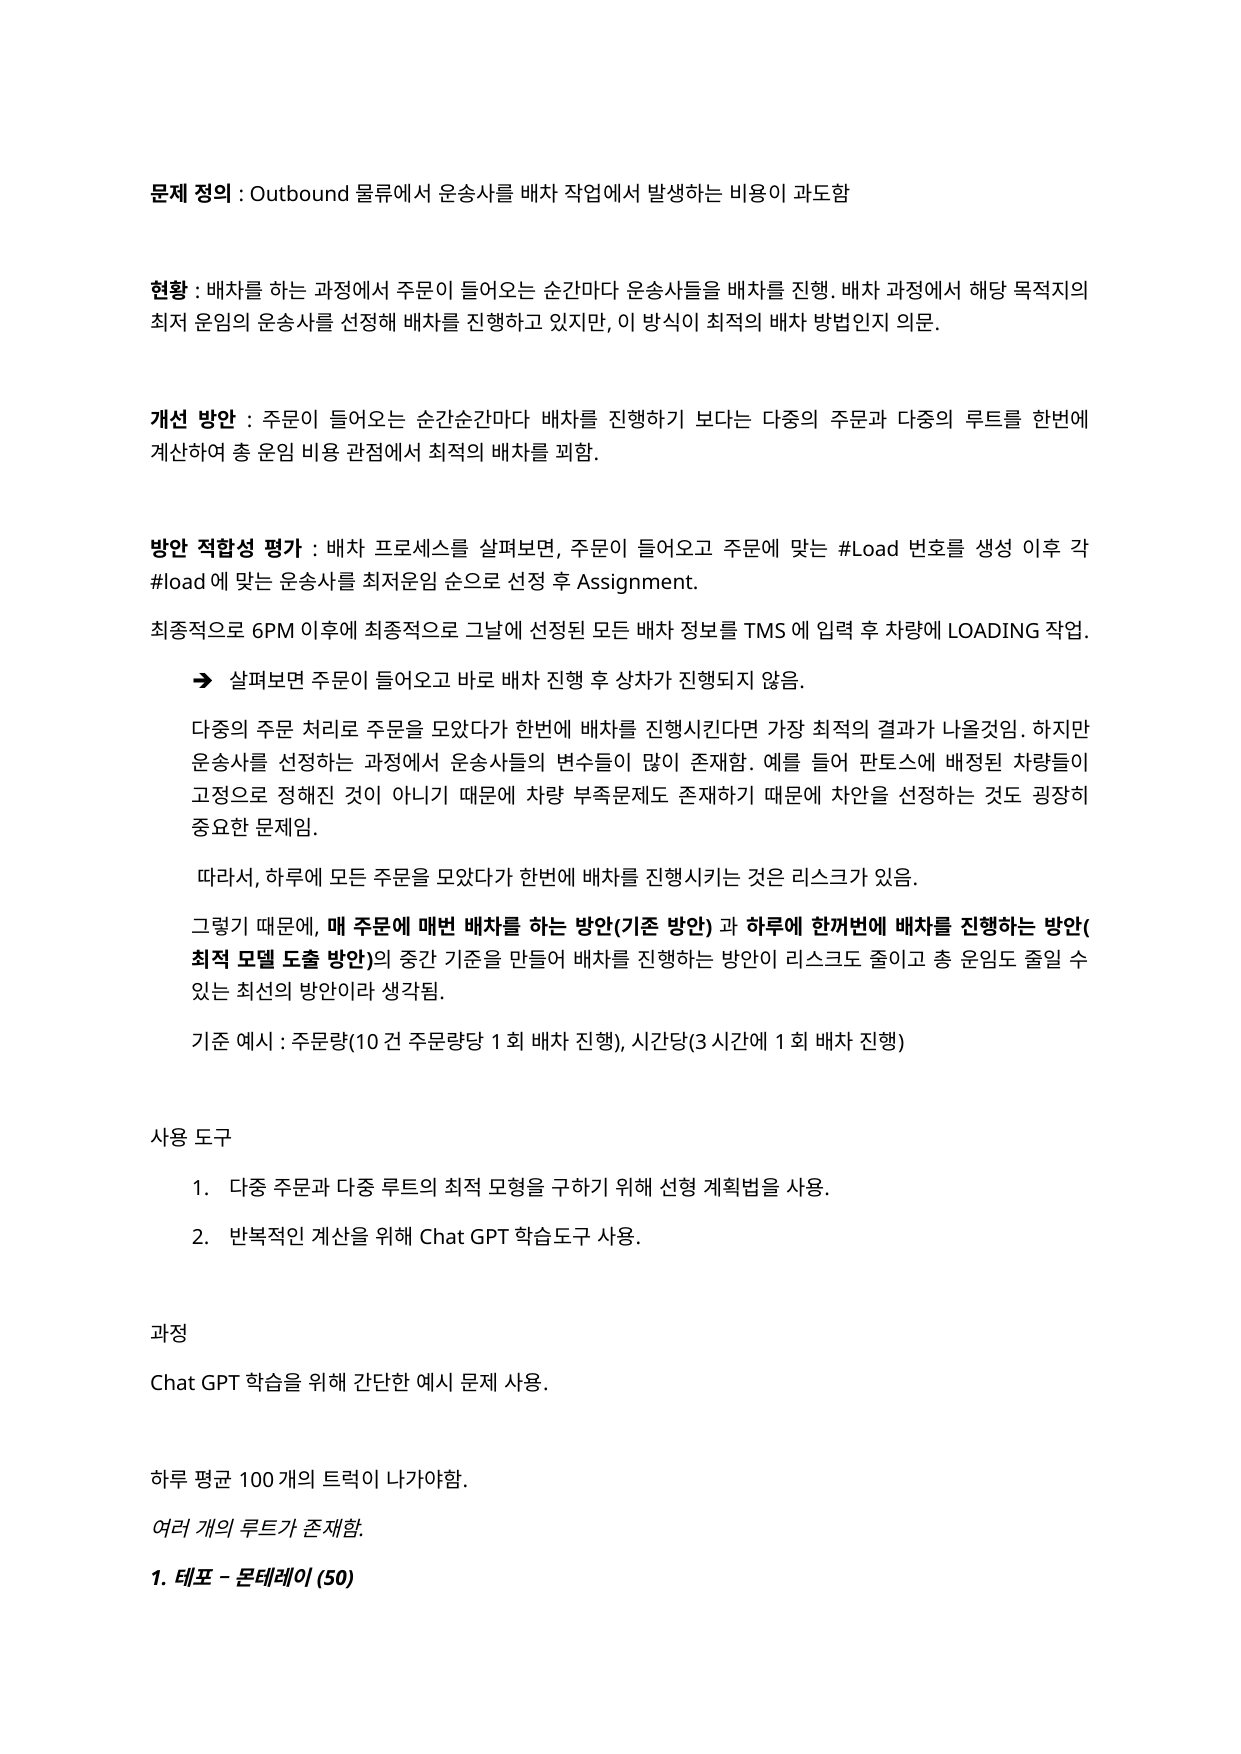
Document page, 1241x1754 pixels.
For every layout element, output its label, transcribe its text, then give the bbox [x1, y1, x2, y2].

text 문제 정의 : Outbound 물류에서 운송사를 배차 작업에서 발생하는 비용이 과도함 [150, 177, 1090, 207]
text 하루 평균 100개의 트럭이 나가야함. [150, 1463, 1090, 1493]
text Chat GPT 학습을 위해 간단한 예시 문제 사용. [150, 1366, 1090, 1397]
text 최종적으로 6PM 이후에 최종적으로 그날에 선정된 모든 배차 정보를 TMS 에 입력 후 차량에LOADING 작업. [150, 615, 1090, 645]
text 개선 방안 : 주문이 들어오는 순간순간마다 배차를 진행하기 보다는 다중의 주문과 다중의 루트를 한번에 계산하여 총 운임 비용 관점에서 최적의 배차를 꾀함. [150, 403, 1090, 466]
text 과정 [150, 1317, 1090, 1347]
text 사용 도구 [150, 1122, 1090, 1152]
list 반복적인 계산을 위해 Chat GPT 학습도구 사용. [192, 1220, 1090, 1251]
text 기준 예시 : 주문량(10건 주문량당 1회 배차 진행), 시간당(3시간에 1회 배차 진행) [192, 1025, 1090, 1055]
text 따라서, 하루에 모든 주문을 모았다가 한번에 배차를 진행시키는 것은 리스크가 있음. [192, 861, 1090, 891]
text 1. 테포 – 몬테레이 (50) [150, 1562, 1090, 1592]
text 현황 : 배차를 하는 과정에서 주문이 들어오는 순간마다 운송사들을 배차를 진행. 배차 과정에서 해당 목적지의 최저 운임의 운송사를 선정해 배차를 진행하고 있지만, 이 방식이 최적의 배차 방법인지 의문. [150, 274, 1090, 337]
list 다중 주문과 다중 루트의 최적 모형을 구하기 위해 선형 계획법을 사용. [192, 1171, 1090, 1201]
text 그렇기 때문에, 매 주문에 매번 배차를 하는 방안(기존 방안) 과 하루에 한꺼번에 배차를 진행하는 방안(최적 모델 도출 방안)의 중간 기준을 만들어 배차를 진행하는 방안이 리스크도 줄이고 총 운임도 줄일 수 있는 최선의 방안이라 생각됨. [192, 910, 1090, 1006]
list 살펴보면 주문이 들어오고 바로 배차 진행 후 상차가 진행되지 않음. [192, 664, 1090, 694]
text 다중의 주문 처리로 주문을 모았다가 한번에 배차를 진행시킨다면 가장 최적의 결과가 나올것임. 하지만 운송사를 선정하는 과정에서 운송사들의 변수들이 많이 존재함. 예를 들어 판토스에 배정된 차량들이 고정으로 정해진 것이 아니기 때문에 차량 부족문제도 존재하기 때문에 차안을 선정하는 것도 굉장히 중요한 문제임. [192, 713, 1090, 842]
text 방안 적합성 평가 : 배차 프로세스를 살펴보면, 주문이 들어오고 주문에 맞는 #Load 번호를 생성 이후 각 #load에 맞는 운송사를 최저운임 순으로 선정 후 Assignment. [150, 533, 1090, 596]
text 여러 개의 루트가 존재함. [150, 1512, 1090, 1543]
